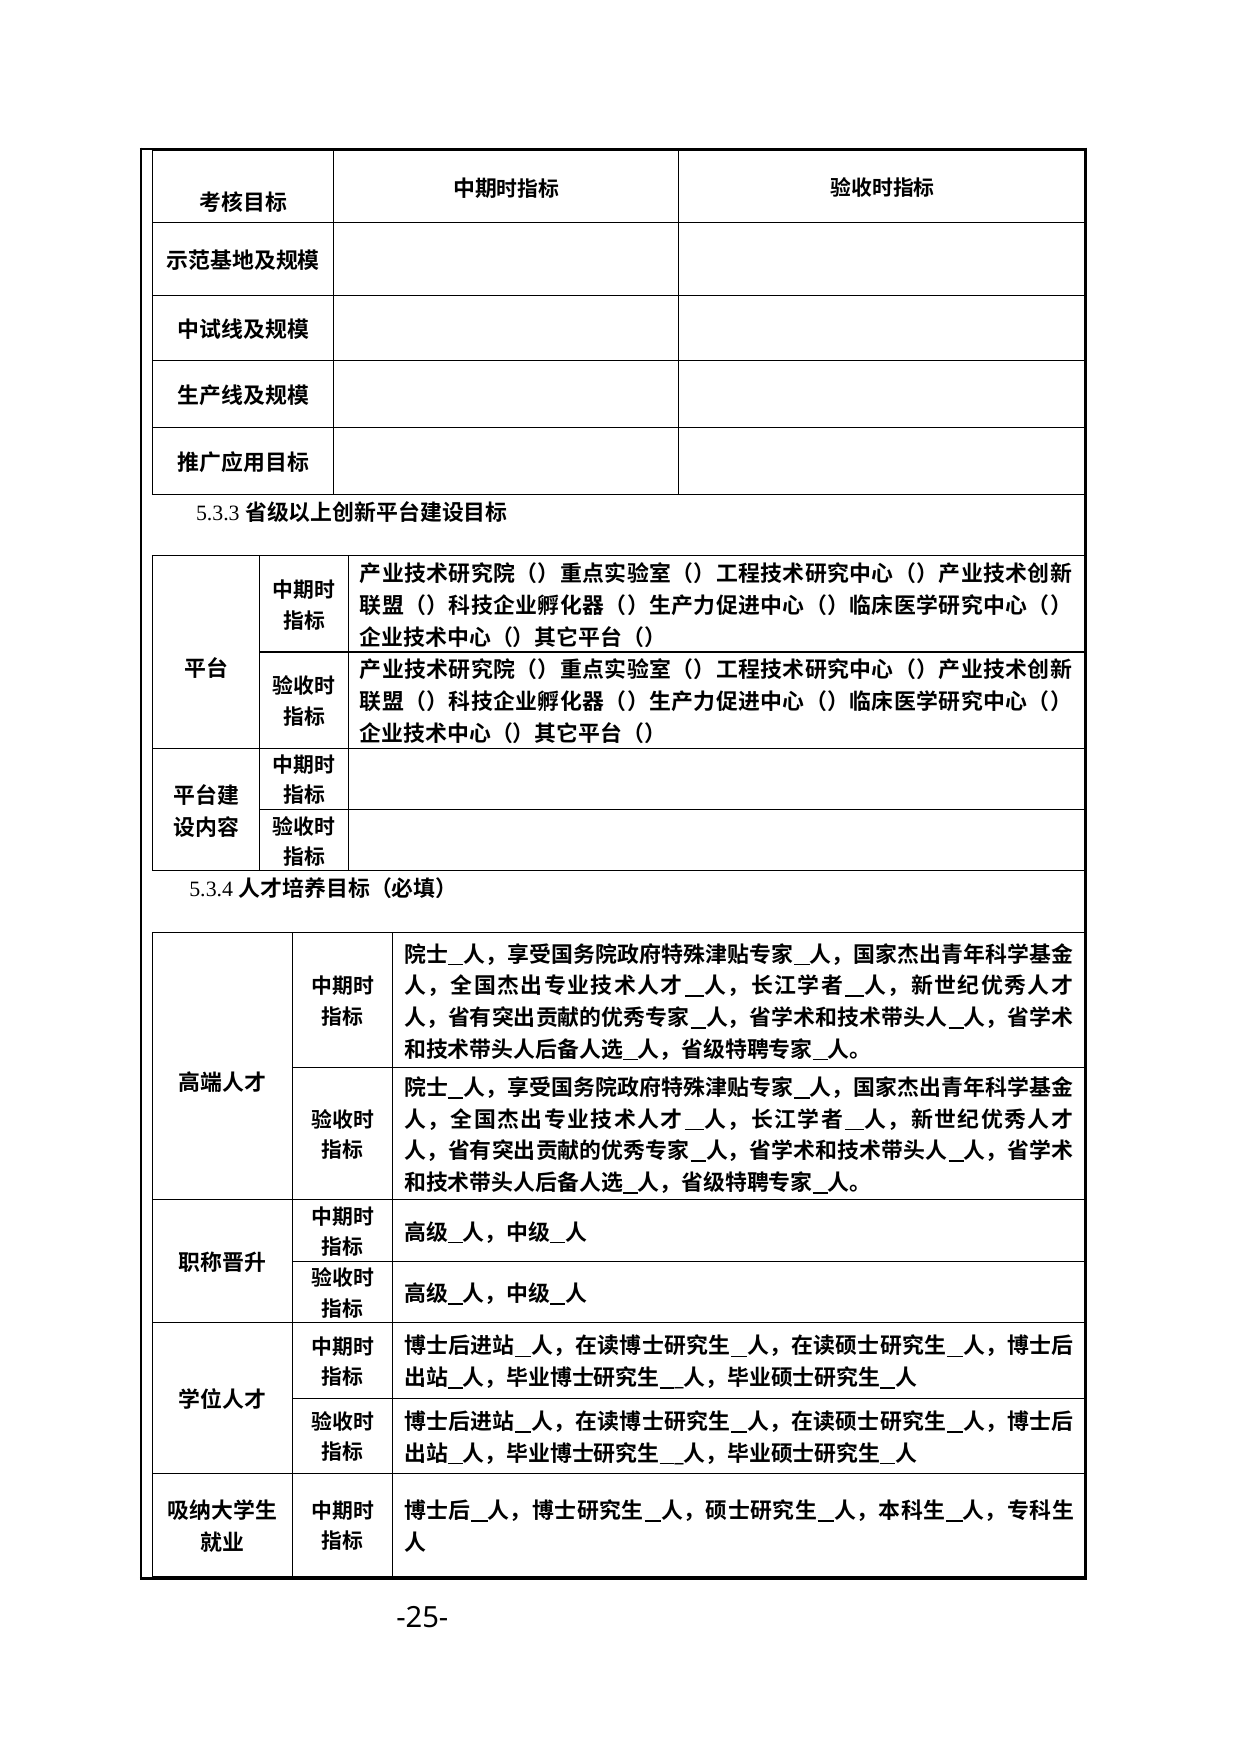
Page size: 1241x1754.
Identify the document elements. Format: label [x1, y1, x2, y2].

table_cell [142, 150, 1084, 1577]
